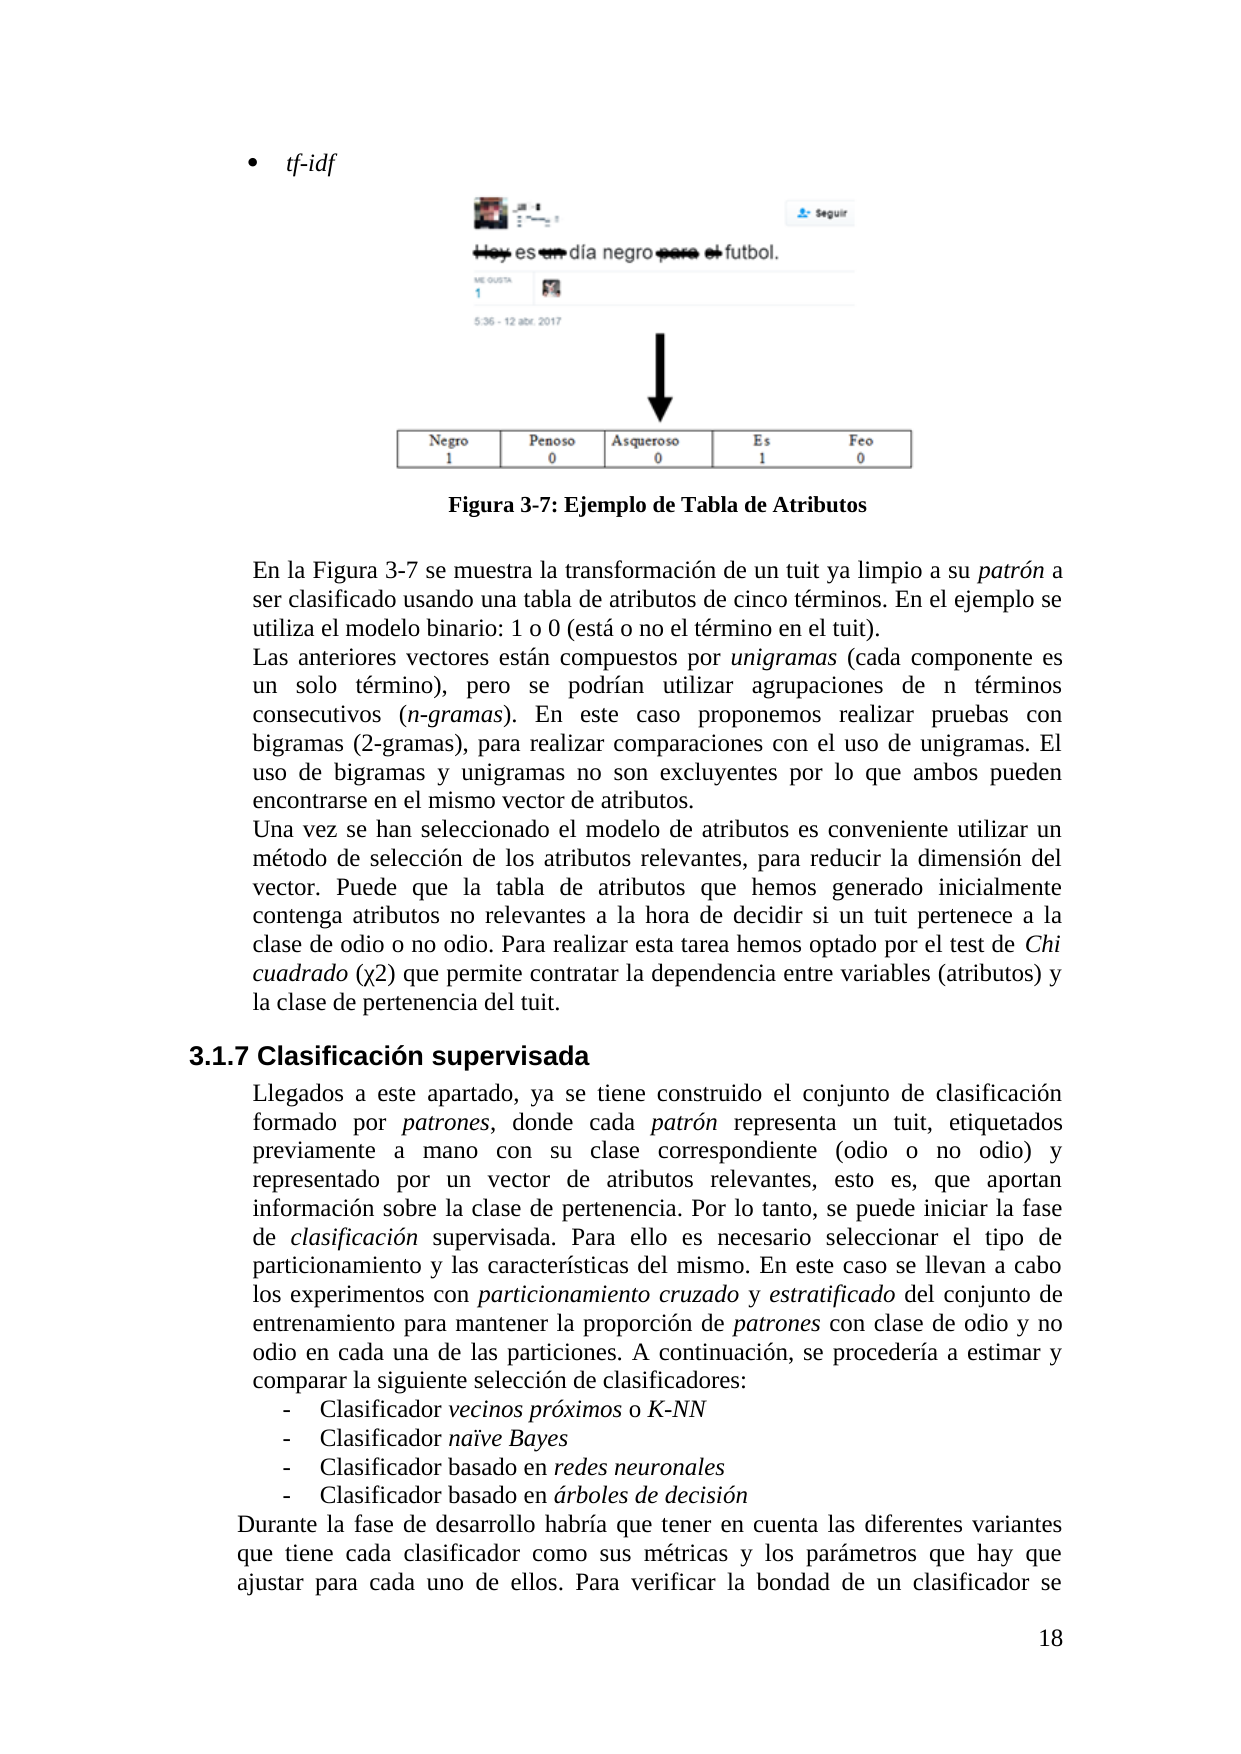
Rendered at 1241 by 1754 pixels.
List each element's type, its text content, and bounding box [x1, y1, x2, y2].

list Clasificador vecinos próximos o K-NN [282, 1394, 1063, 1423]
text Las anteriores vectores están compuestos por unigramas (cada componente es un solo término), pero se podrían utilizar agrupaciones de n términos consecutivos (n-gramas). En este caso proponemos realizar pruebas con bigramas (2-gramas), para realizar comparaciones con el uso de unigramas. El uso de bigramas y unigramas no son excluyentes por lo que ambos pueden encontrarse en el mismo vector de atributos. [252, 642, 1063, 814]
subtitle Clasificación supervisada [189, 1040, 1063, 1072]
list Clasificador basado en árboles de decisión [282, 1480, 1063, 1509]
list Clasificador basado en redes neuronales [282, 1452, 1063, 1480]
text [237, 1509, 1063, 1595]
list Clasificador naïve Bayes [282, 1423, 1063, 1452]
picture [394, 176, 922, 479]
text Llegados a este apartado, ya se tiene construido el conjunto de clasificación formado por patrones, donde cada patrón representa un tuit, etiquetados previamente a mano con su clase correspondiente (odio o no odio) y representado por un vector de atributos relevantes, esto es, que aportan información sobre la clase de pertenencia. Por lo tanto, se puede iniciar la fase de clasificación supervisada. Para ello es necesario seleccionar el tipo de particionamiento y las características del mismo. En este caso se llevan a cabo los experimentos con particionamiento cruzado y estratificado del conjunto de entrenamiento para mantener la proporción de patrones con clase de odio y no odio en cada una de las particiones. A continuación, se procedería a estimar y comparar la siguiente selección de clasificadores: [252, 1078, 1063, 1394]
text Una vez se han seleccionado el modelo de atributos es conveniente utilizar un método de selección de los atributos relevantes, para reducir la dimensión del vector. Puede que la tabla de atributos que hemos generado inicialmente contenga atributos no relevantes a la hora de decidir si un tuit pertenece a la clase de odio o no odio. Para realizar esta tarea hemos optado por el test de Chi cuadrado (χ2) que permite contratar la dependencia entre variables (atributos) y la clase de pertenencia del tuit. [252, 814, 1063, 1015]
list tf-idf [248, 148, 1063, 176]
